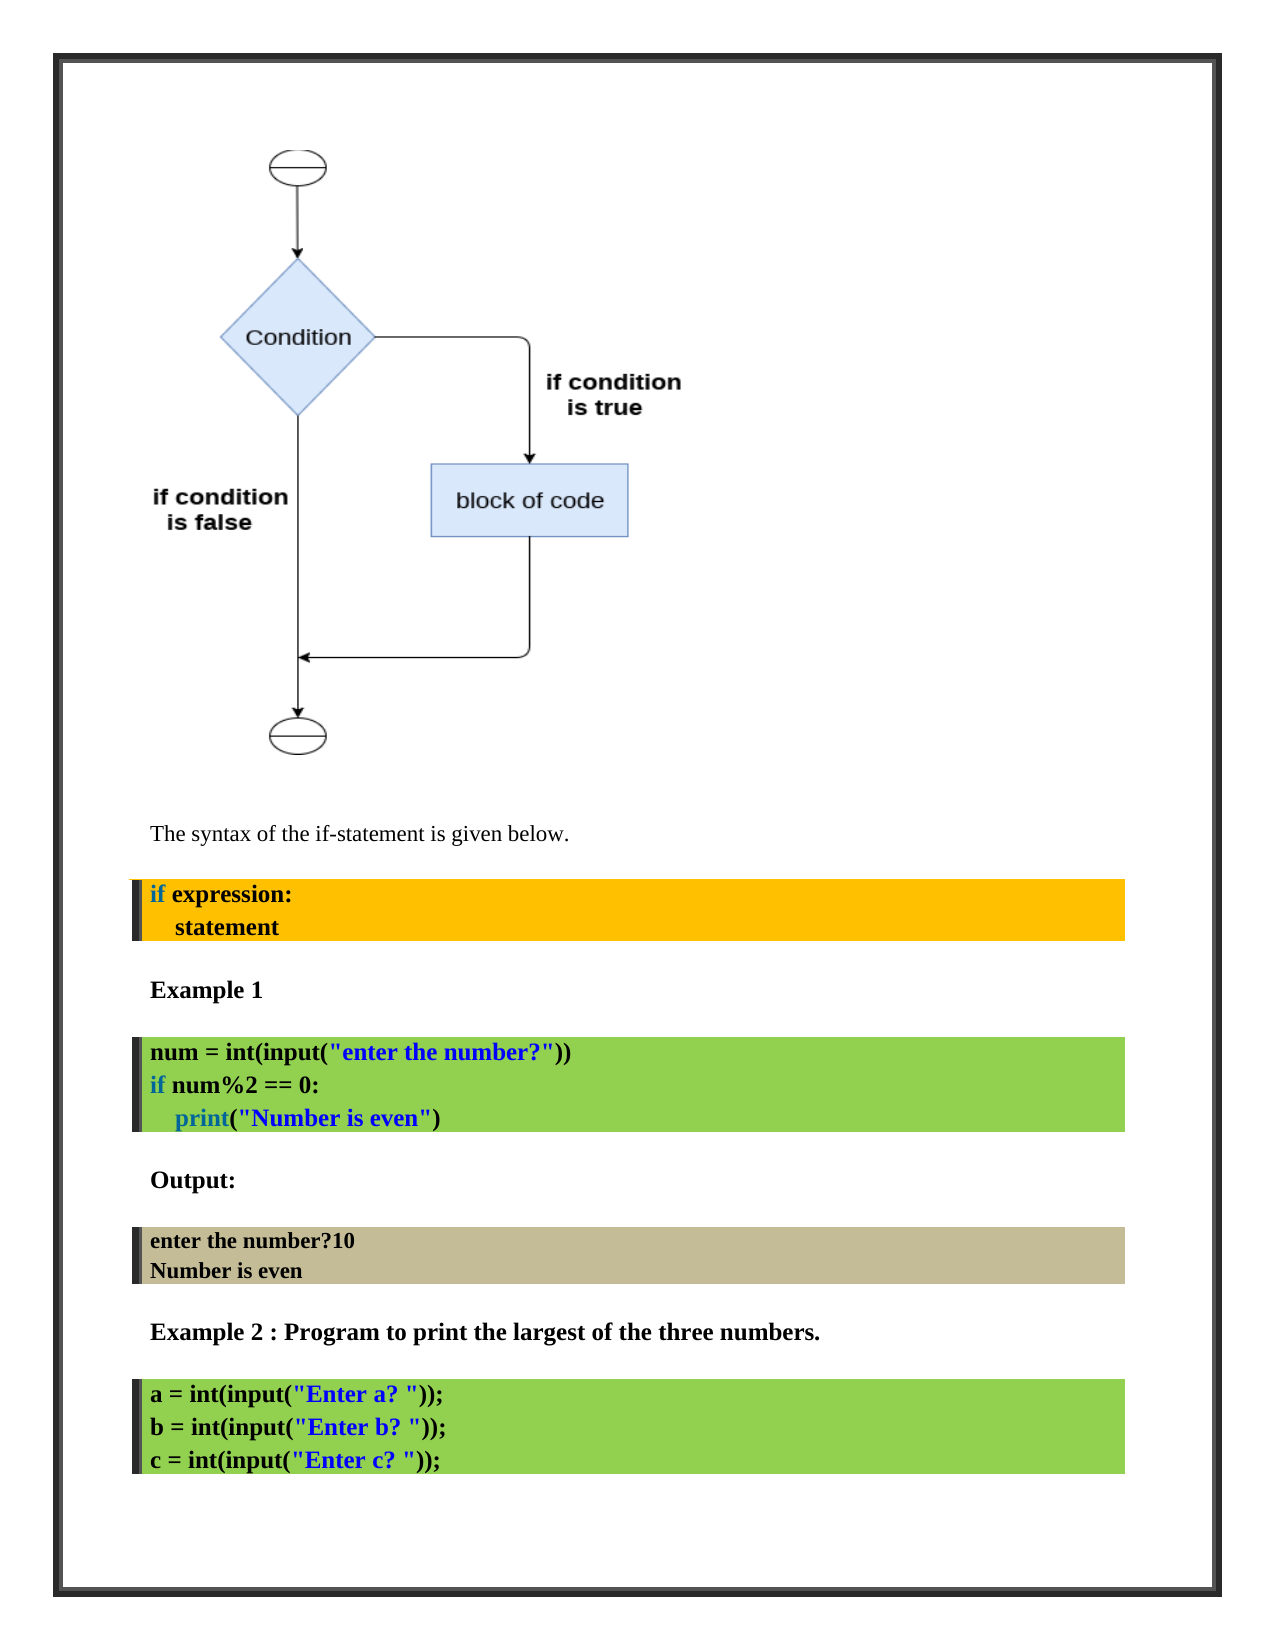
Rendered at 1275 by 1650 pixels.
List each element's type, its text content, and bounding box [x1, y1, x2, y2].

text a = int(input("Enter a? ")); [142, 1379, 1125, 1408]
text if expression: [129, 879, 1125, 908]
text Example 1 [150, 975, 1125, 1003]
text num = int(input("enter the number?")) [142, 1037, 1125, 1066]
text statement [142, 912, 1125, 941]
picture [150, 150, 699, 755]
text Example 2 : Program to print the largest of the three numbers. [150, 1317, 1125, 1346]
text b = int(input("Enter b? ")); [142, 1412, 1125, 1441]
text c = int(input("Enter c? ")); [142, 1445, 1125, 1474]
text enter the number?10 [142, 1227, 1125, 1254]
text Number is even [142, 1257, 1125, 1284]
text The syntax of the if-statement is given below. [150, 820, 1125, 846]
text if num%2 == 0: [142, 1070, 1125, 1099]
text Output: [150, 1165, 1125, 1194]
text print("Number is even") [142, 1103, 1125, 1132]
